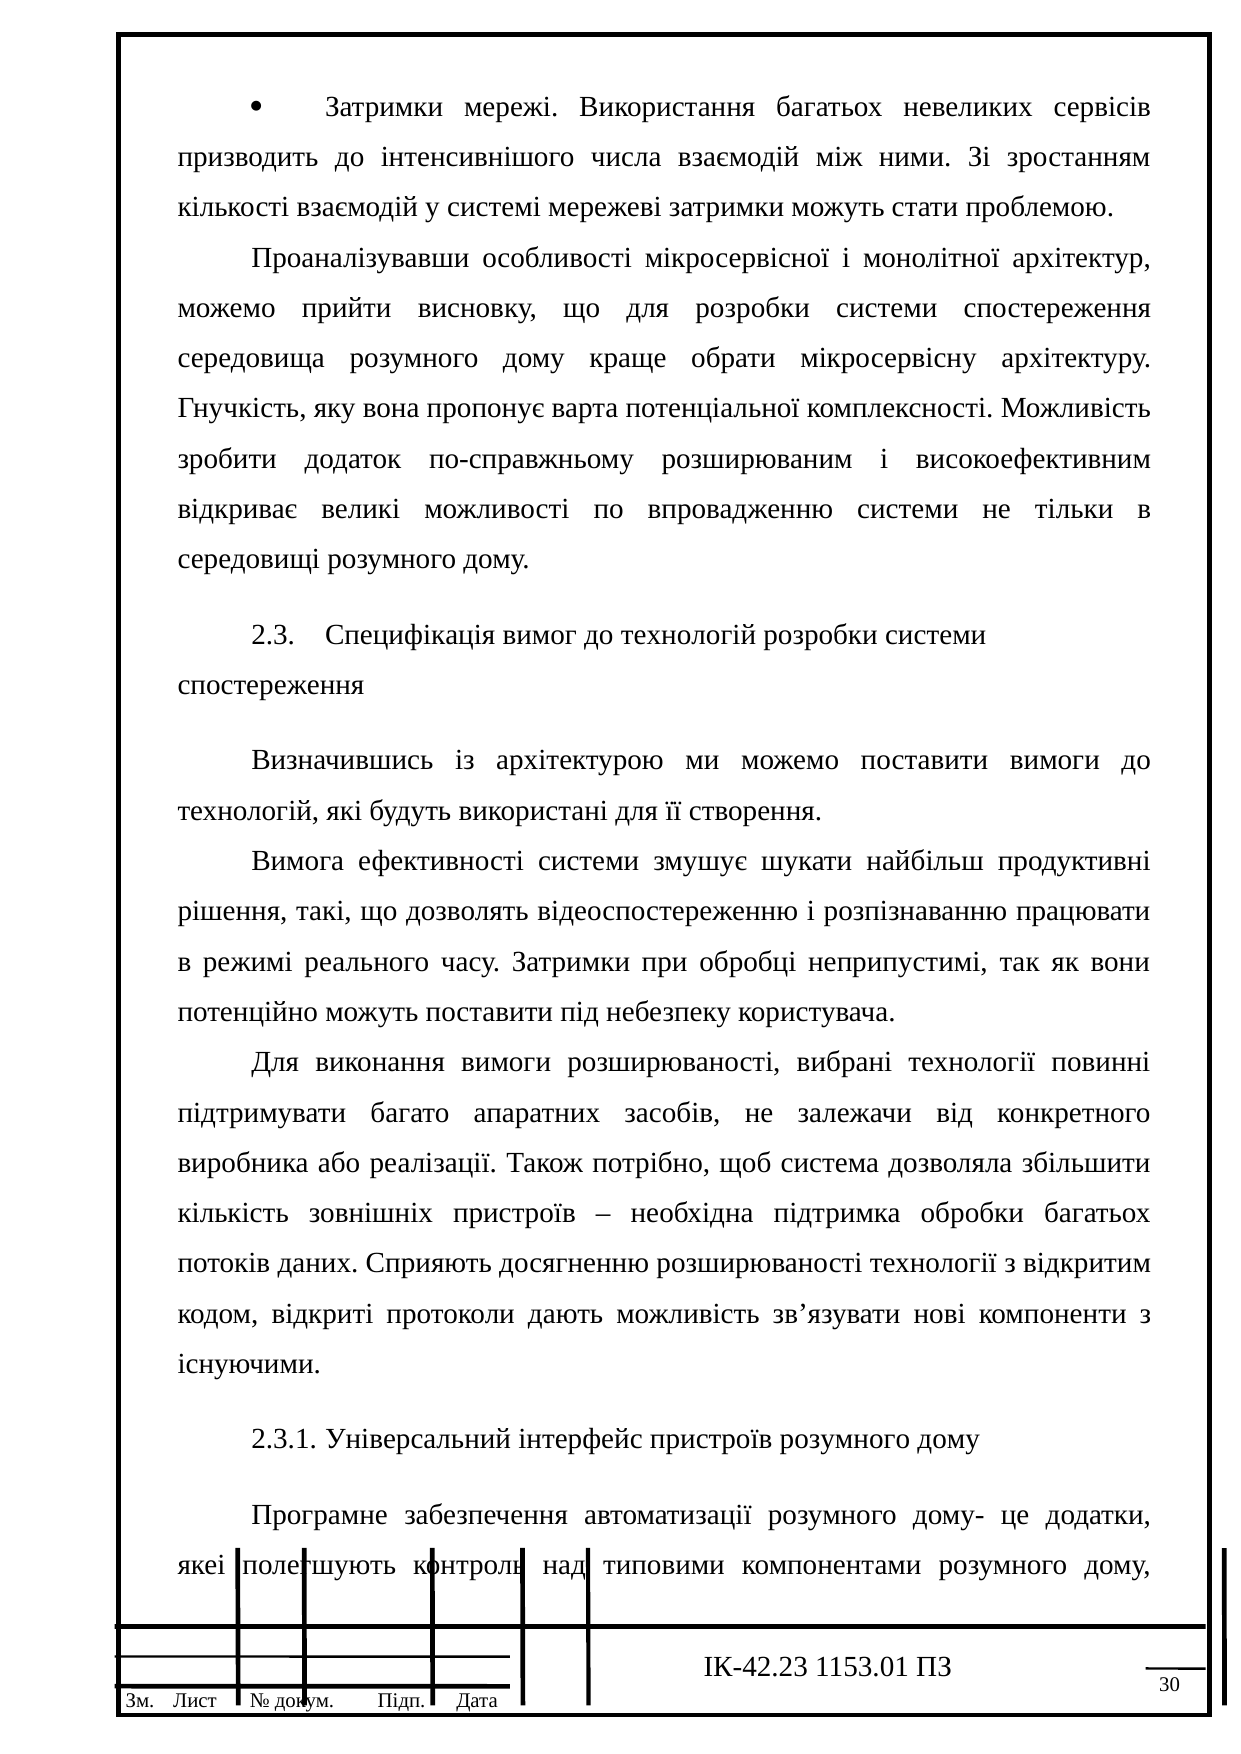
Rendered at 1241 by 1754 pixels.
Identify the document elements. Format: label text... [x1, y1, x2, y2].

subtitle Специфікація вимог до технологій розробки системи спостереження [177, 617, 1152, 701]
text Проаналізувавши особливості мікросервісної і монолітної архітектур, можемо прийти висновку, що для розробки системи спостереження середовища розумного дому краще обрати мікросервісну архітектуру. Гнучкість, яку вона пропонує варта потенціальної комплексності. Можливість зробити додаток по-справжньому розширюваним і високоефективним відкриває великі можливості по впровадженню системи не тільки в середовищі розумного дому. [177, 240, 1152, 575]
text Вимога ефективності системи змушує шукати найбільш продуктивні рішення, такі, що дозволять відеоспостереженню і розпізнаванню працювати в режимі реального часу. Затримки при обробці неприпустимі, так як вони потенційно можуть поставити під небезпеку користувача. [177, 843, 1152, 1028]
list Затримки мережі. Використання багатьох невеликих сервісів призводить до інтенсивнішого числа взаємодій між ними. Зі зростанням кількості взаємодій у системі мережеві затримки можуть стати проблемою. [177, 89, 1152, 223]
subtitle Універсальний інтерфейс пристроїв розумного дому [177, 1422, 1152, 1455]
text Визначившись із архітектурою ми можемо поставити вимоги до технологій, які будуть використані для її створення. [177, 742, 1152, 826]
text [177, 1497, 1152, 1581]
text Для виконання вимоги розширюваності, вибрані технології повинні підтримувати багато апаратних засобів, не залежачи від конкретного виробника або реалізації. Також потрібно, щоб система дозволяла збільшити кількість зовнішніх пристроїв – необхідна підтримка обробки багатьох потоків даних. Сприяють досягненню розширюваності технології з відкритим кодом, відкриті протоколи дають можливість зв’язувати нові компоненти з існуючими. [177, 1044, 1152, 1380]
